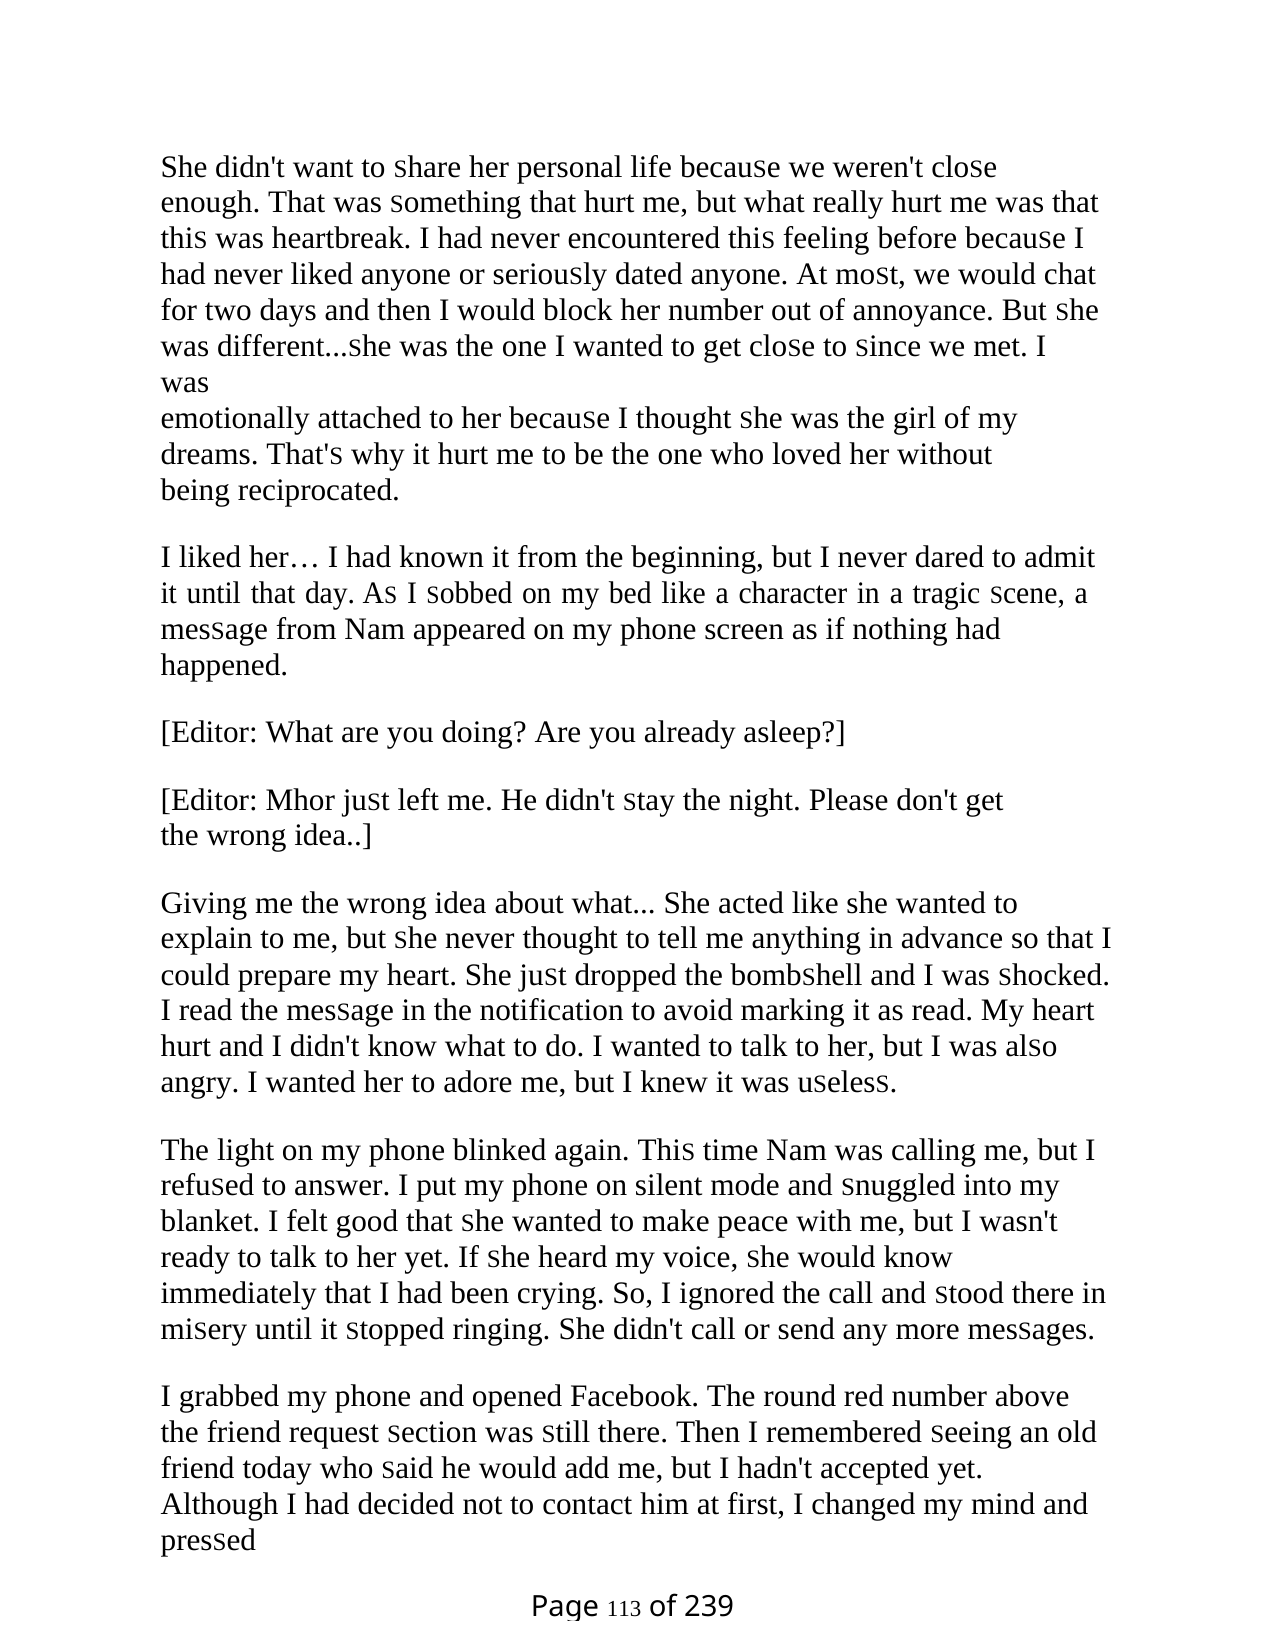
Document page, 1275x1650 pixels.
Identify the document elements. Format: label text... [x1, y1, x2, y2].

text [Editor: What are you doing? Are you already asleep?] [160, 713, 1254, 749]
text I liked her… I had known it from the beginning, but I never dared to admit it until that day. As I sobbed on my bed like a character in a tragic scene, a message from Nam appeared on my phone screen as if nothing had happened. [160, 538, 1098, 682]
text The light on my phone blinked again. This time Nam was calling me, but I refused to answer. I put my phone on silent mode and snuggled into my blanket. I felt good that she wanted to make peace with me, but I wasn't ready to talk to her yet. If she heard my voice, she would know immediately that I had been crying. So, I ignored the call and stood there in misery until it stopped ringing. She didn't call or send any more messages. [160, 1131, 1114, 1346]
text Giving me the wrong idea about what... She acted like she wanted to [160, 884, 1254, 920]
text [Editor: Mhor just left me. He didn't stay the night. Please don't get the wrong idea..] [160, 781, 1046, 853]
text explain to me, but she never thought to tell me anything in advance so that I could prepare my heart. She just dropped the bombshell and I was shocked. I read the message in the notification to avoid marking it as read. My heart hurt and I didn't know what to do. I wanted to talk to her, but I was also [160, 920, 1112, 1063]
text I grabbed my phone and opened Facebook. The round red number above the friend request section was still there. Then I remembered seeing an old friend today who said he would add me, but I hadn't accepted yet. Although I had decided not to contact him at first, I changed my mind and pressed [160, 1378, 1106, 1557]
text angry. I wanted her to adore me, but I knew it was useless. [160, 1063, 1254, 1099]
text emotionally attached to her because I thought she was the girl of my dreams. That's why it hurt me to be the one who loved her without being reciprocated. [160, 399, 1067, 507]
text She didn't want to share her personal life because we weren't close enough. That was something that hurt me, but what really hurt me was that this was heartbreak. I had never encountered this feeling before because I had never liked anyone or seriously dated anyone. At most, we would chat for two days and then I would block her number out of annoyance. But she was different...she was the one I wanted to get close to since we met. I was [160, 148, 1101, 399]
